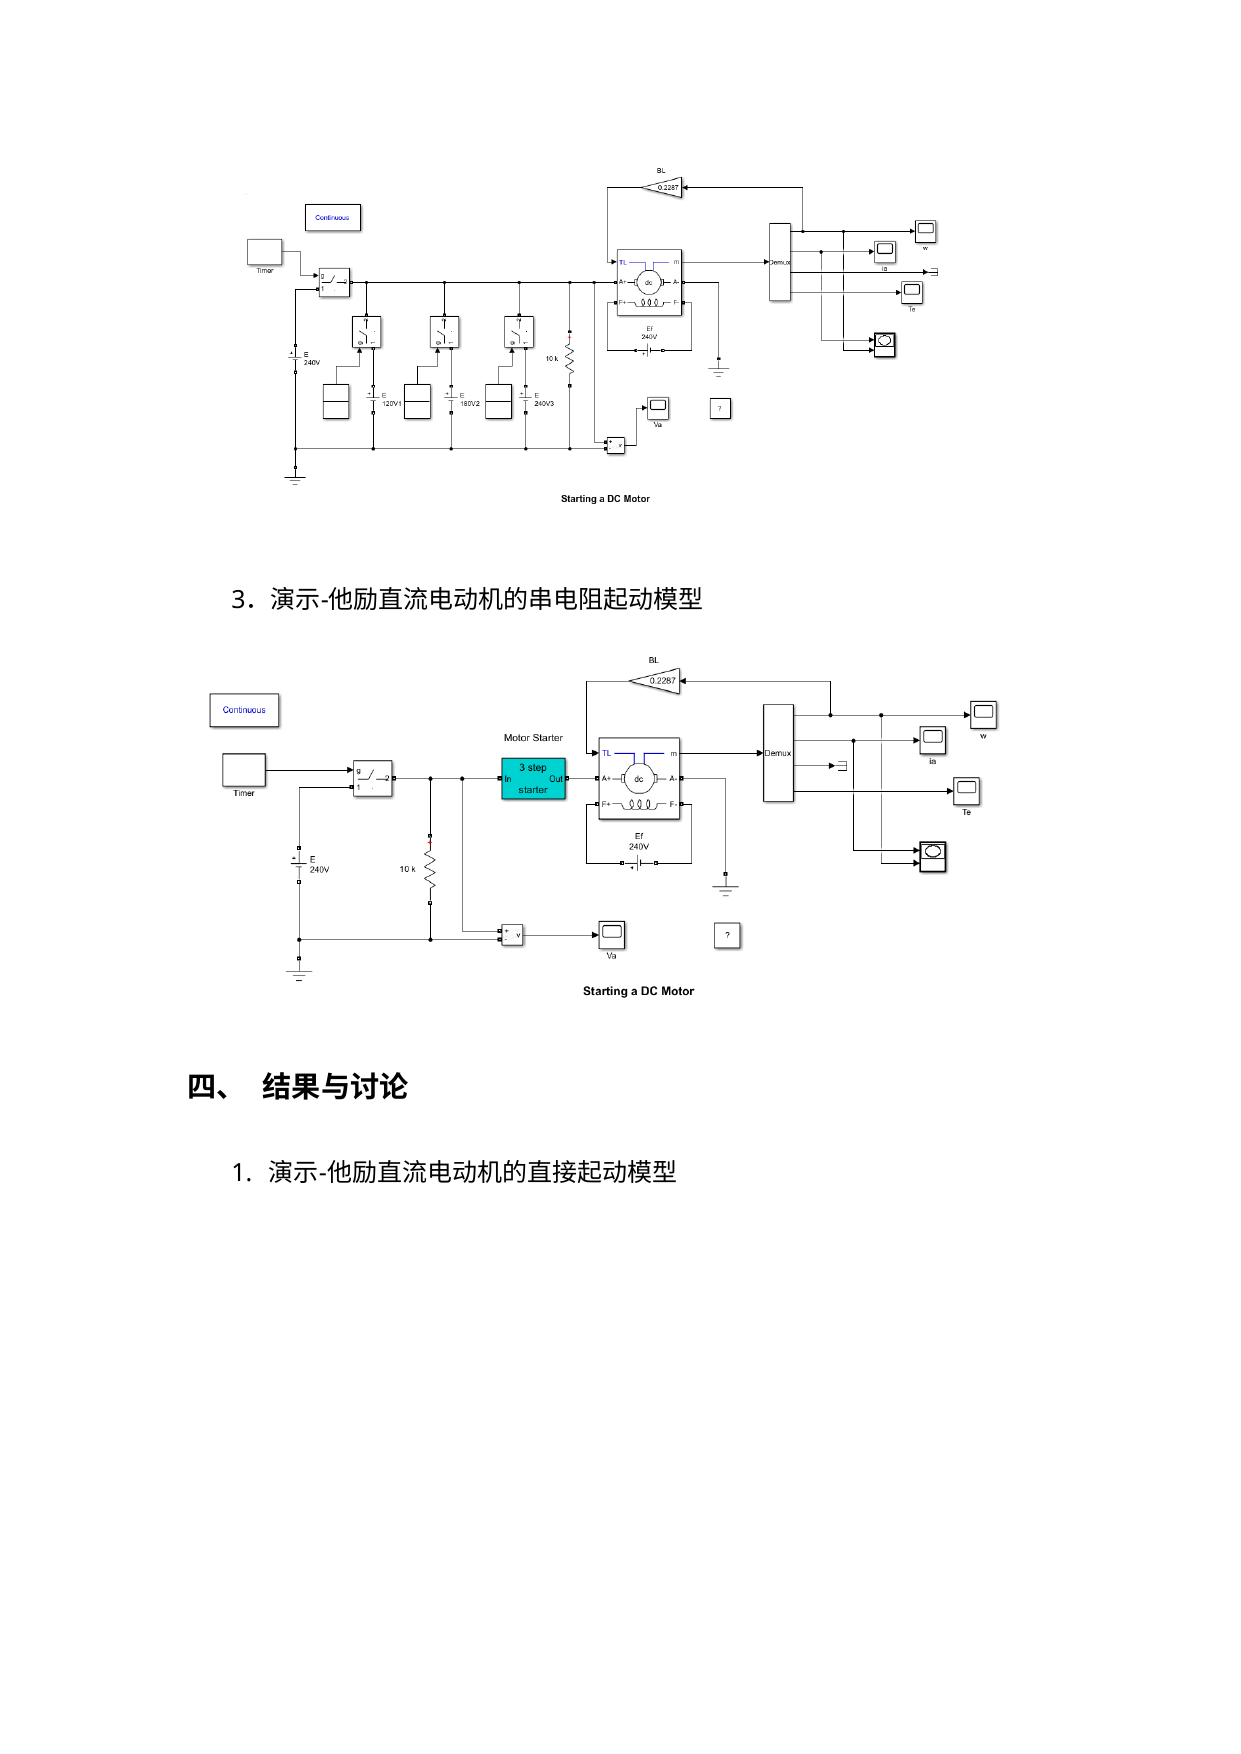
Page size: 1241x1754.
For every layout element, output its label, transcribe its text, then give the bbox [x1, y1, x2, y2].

picture [187, 162, 1053, 527]
list 演示-他励直流电动机的直接起动模型 [231, 1138, 1053, 1203]
picture [187, 648, 1053, 1011]
list 结果与讨论 [187, 1052, 1053, 1117]
text 3．演示-他励直流电动机的串电阻起动模型 [187, 565, 1053, 630]
